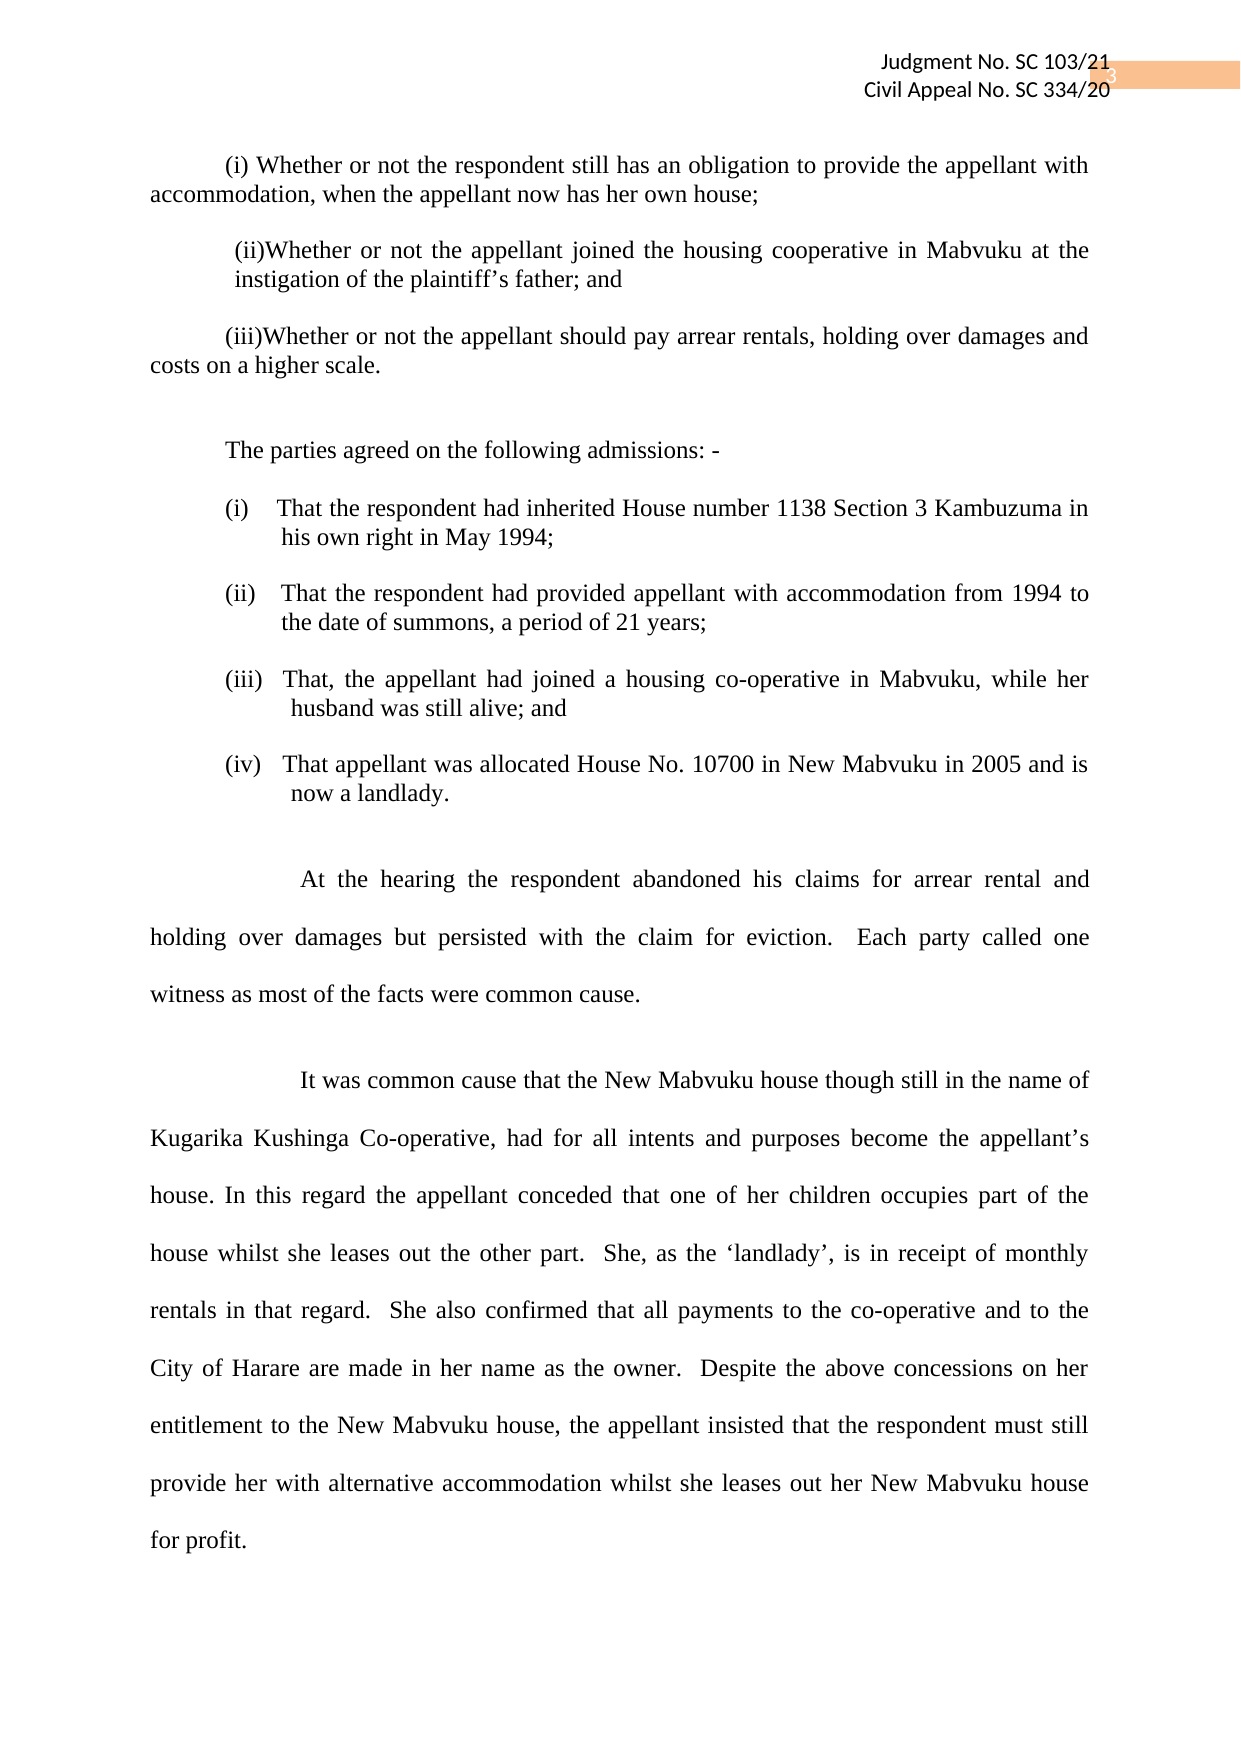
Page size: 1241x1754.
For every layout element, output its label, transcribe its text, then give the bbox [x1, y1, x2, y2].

text (iii) That, the appellant had joined a housing co-operative in Mabvuku, while her husband was still alive; and [225, 664, 1090, 721]
text At the hearing the respondent abandoned his claims for arrear rental and holding over damages but persisted with the claim for eviction. Each party called one witness as most of the facts were common cause. [150, 864, 1090, 1008]
text (i) That the respondent had inherited House number 1138 Section 3 Kambuzuma in his own right in May 1994; [225, 493, 1090, 550]
text (iii)Whether or not the appellant should pay arrear rentals, holding over damages and costs on a higher scale. [150, 321, 1090, 378]
text (ii)Whether or not the appellant joined the housing cooperative in Mabvuku at the instigation of the plaintiff’s father; and [234, 236, 1090, 293]
text The parties agreed on the following admissions: - [150, 435, 1090, 464]
text (iv) That appellant was allocated House No. 10700 in New Mabvuku in 2005 and is now a landlady. [225, 749, 1090, 807]
text (i) Whether or not the respondent still has an obligation to provide the appellant with accommodation, when the appellant now has her own house; [150, 150, 1090, 207]
text It was common cause that the New Mabvuku house though still in the name of Kugarika Kushinga Co-operative, had for all intents and purposes become the appellant’s house. In this regard the appellant conceded that one of her children occupies part of the house whilst she leases out the other part. She, as the ‘landlady’, is in receipt of monthly rentals in that regard. She also confirmed that all payments to the co-operative and to the City of Harare are made in her name as the owner. Despite the above concessions on her entitlement to the New Mabvuku house, the appellant insisted that the respondent must still provide her with alternative accommodation whilst she leases out her New Mabvuku house for profit. [150, 1066, 1090, 1554]
text (ii) That the respondent had provided appellant with accommodation from 1994 to the date of summons, a period of 21 years; [225, 578, 1090, 636]
